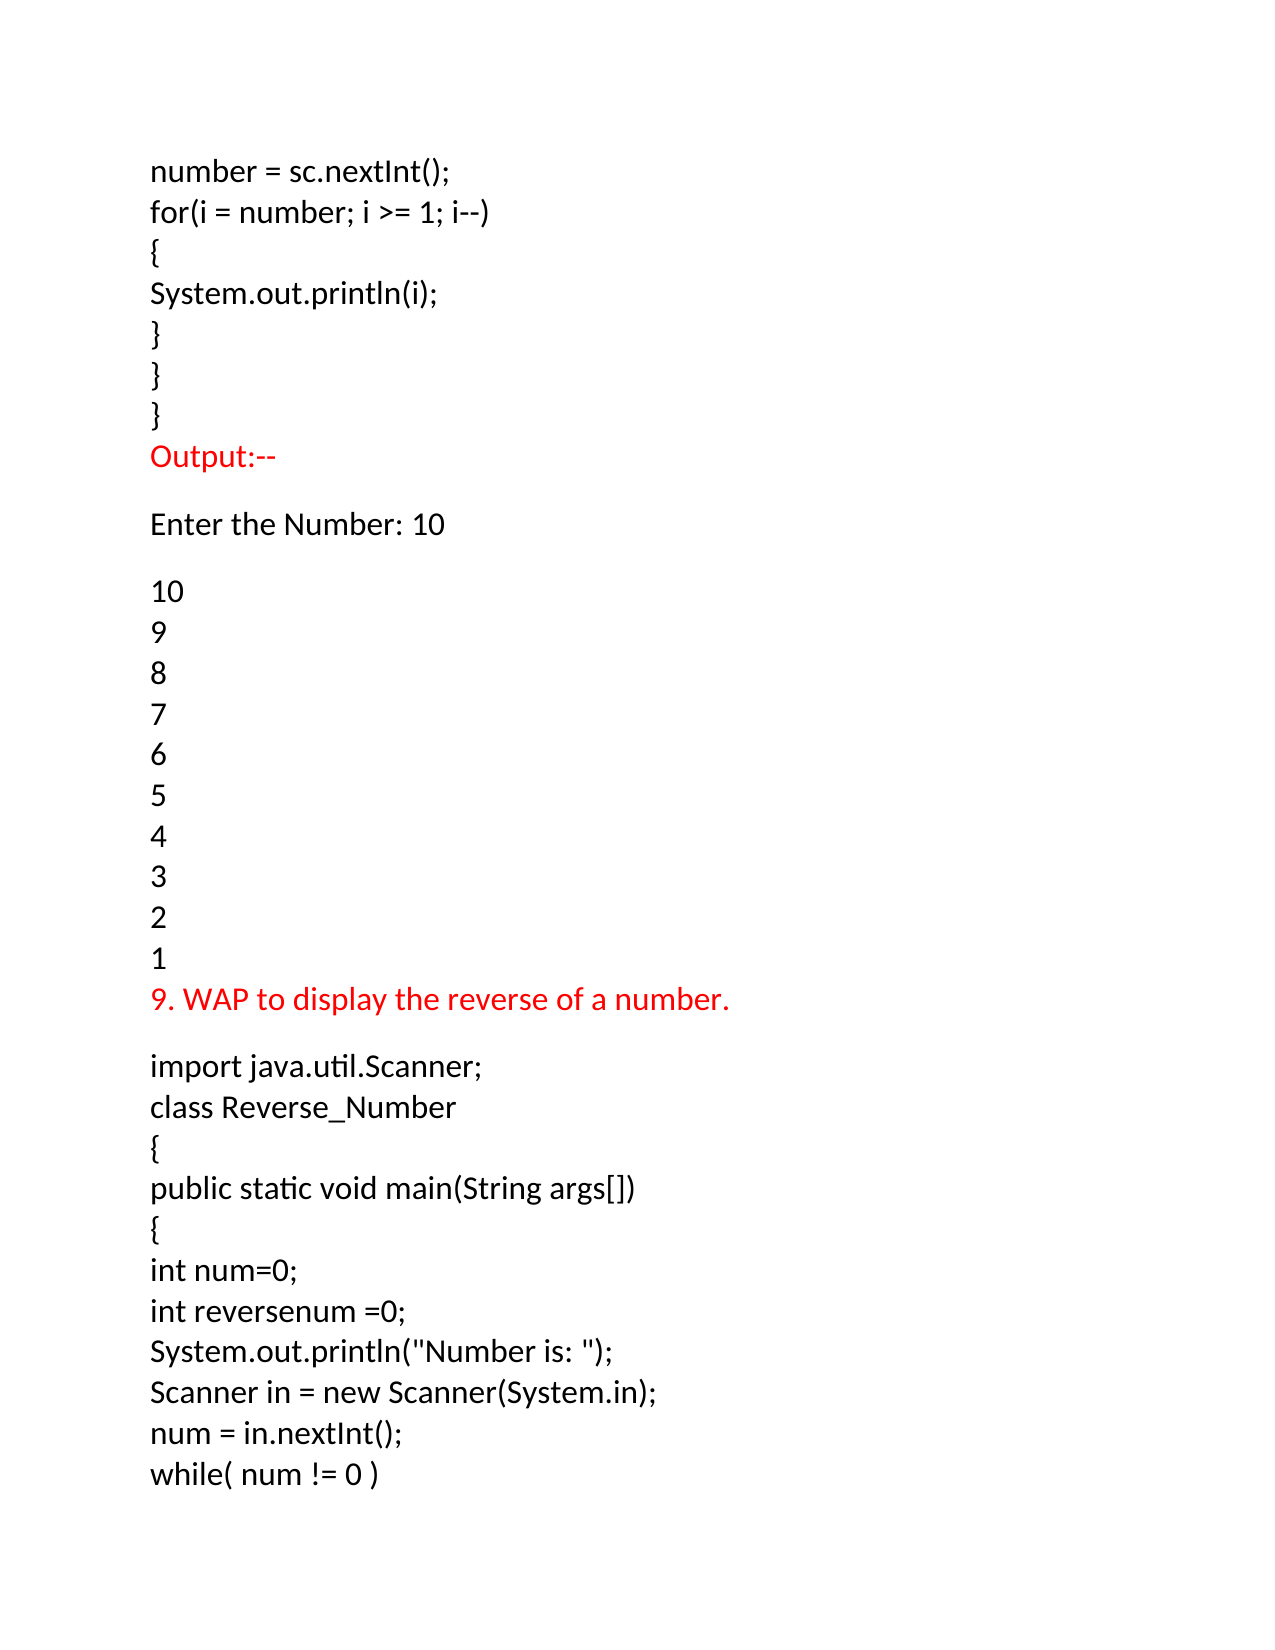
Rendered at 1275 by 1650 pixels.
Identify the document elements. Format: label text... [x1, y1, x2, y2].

text int num=0; [150, 1249, 1125, 1289]
text 1 [150, 937, 1125, 978]
text 3 [150, 855, 1125, 896]
text } [150, 394, 1125, 435]
text { [150, 1208, 1125, 1249]
text num = in.nextInt(); [150, 1412, 1125, 1452]
text 10 [150, 570, 1125, 611]
text { [150, 1127, 1125, 1167]
text 2 [150, 896, 1125, 937]
text 6 [150, 733, 1125, 774]
text Scanner in = new Scanner(System.in); [150, 1371, 1125, 1412]
text 9. WAP to display the reverse of a number. [150, 978, 1125, 1018]
text 4 [150, 815, 1125, 855]
text int reversenum =0; [150, 1289, 1125, 1330]
text 7 [150, 692, 1125, 733]
text 8 [150, 652, 1125, 692]
text Output:-- [150, 435, 1125, 476]
text 5 [150, 774, 1125, 815]
text 9 [150, 611, 1125, 652]
text { [150, 231, 1125, 272]
text System.out.println(i); [150, 272, 1125, 313]
text System.out.println("Number is: "); [150, 1330, 1125, 1371]
text Enter the Number: 10 [150, 503, 1125, 543]
text number = sc.nextInt(); [150, 150, 1125, 191]
text import java.util.Scanner; [150, 1045, 1125, 1086]
text for(i = number; i >= 1; i--) [150, 191, 1125, 231]
text } [150, 354, 1125, 394]
text class Reverse_Number [150, 1086, 1125, 1127]
text public static void main(String args[]) [150, 1167, 1125, 1208]
text } [150, 313, 1125, 354]
text while( num != 0 ) [150, 1452, 1125, 1493]
